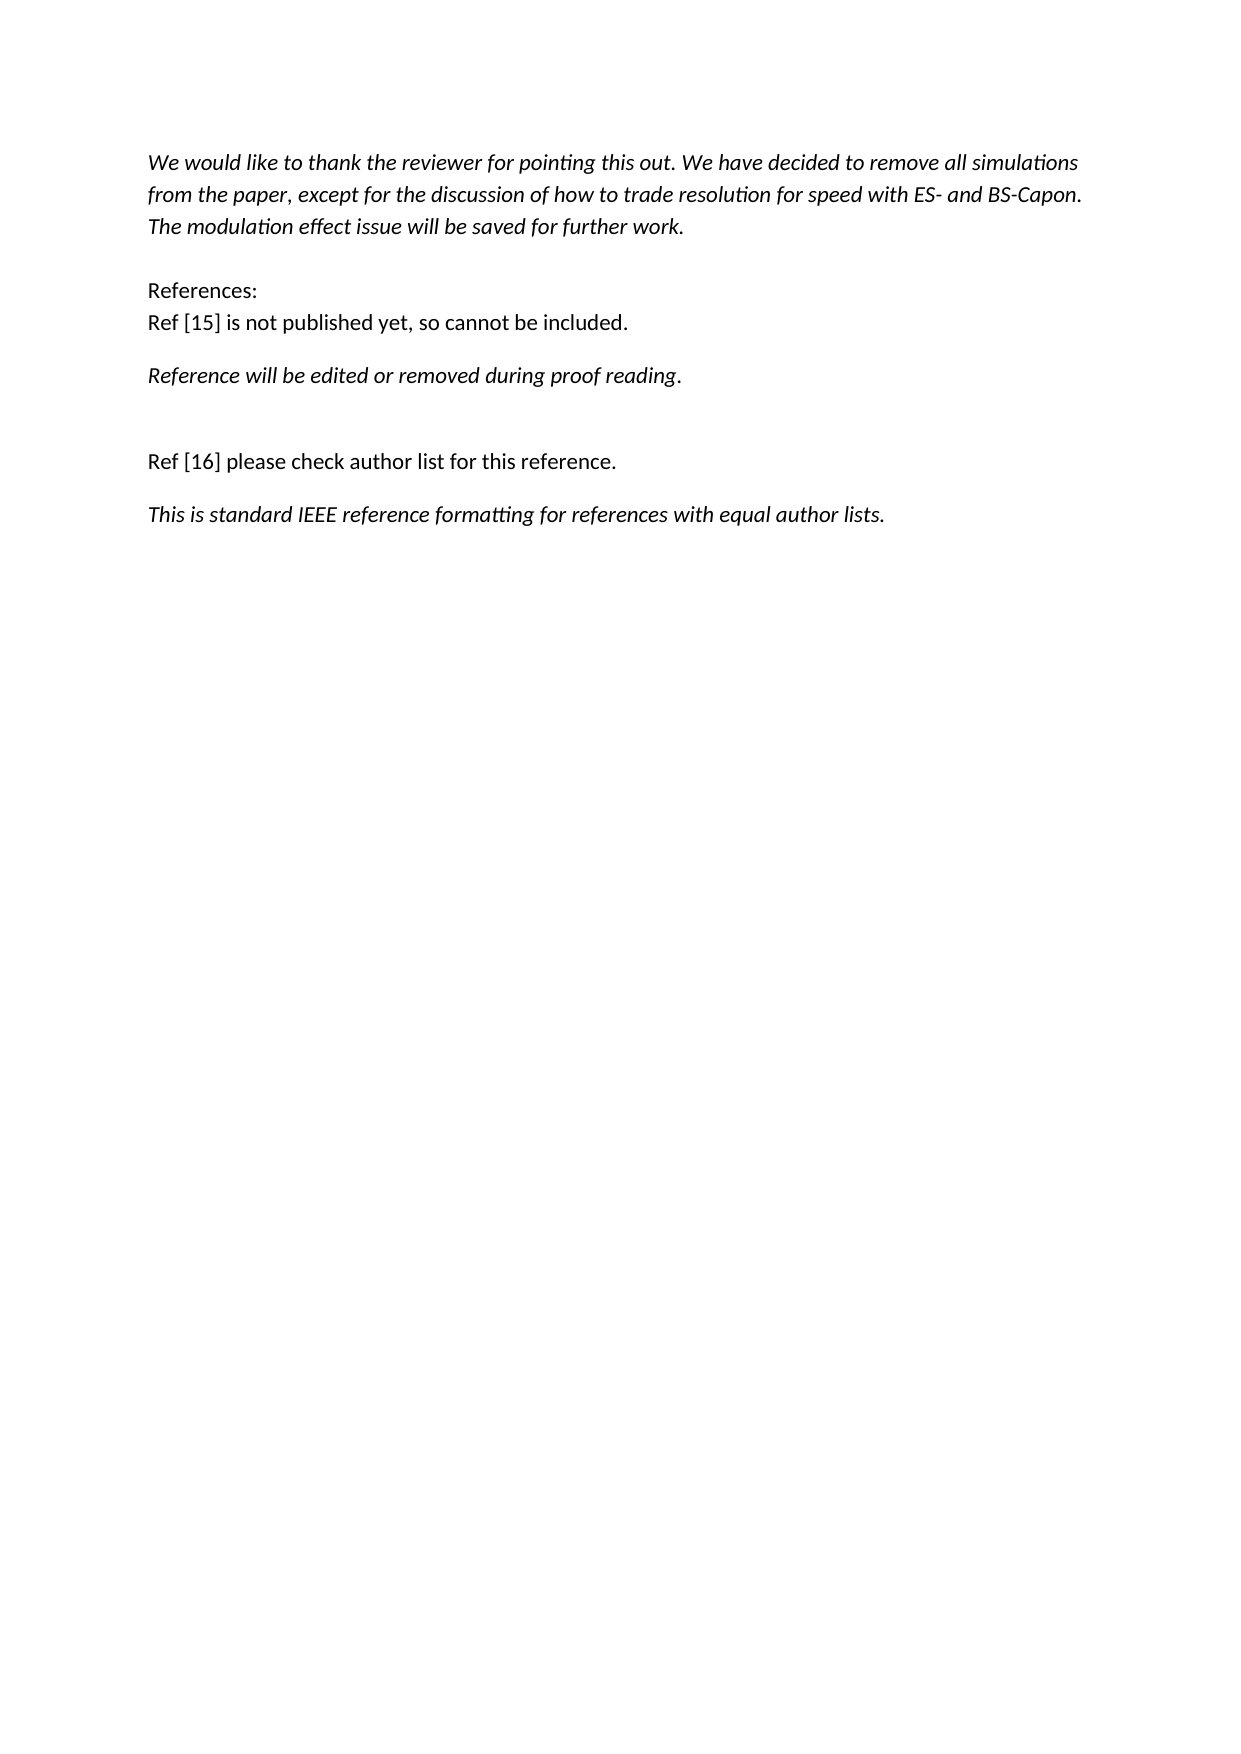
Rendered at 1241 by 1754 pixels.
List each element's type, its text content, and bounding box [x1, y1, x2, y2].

text This is standard IEEE reference formatting for references with equal author lists. [148, 500, 1093, 528]
text We would like to thank the reviewer for pointing this out. We have decided to remove all simulations from the paper, except for the discussion of how to trade resolution for speed with ES- and BS-Capon. The modulation effect issue will be saved for further work. References: Ref [15] is not published yet, so cannot be included. [148, 148, 1093, 337]
text Reference will be edited or removed during proof reading. [148, 362, 1093, 389]
text Ref [16] please check author list for this reference. [148, 414, 1093, 475]
